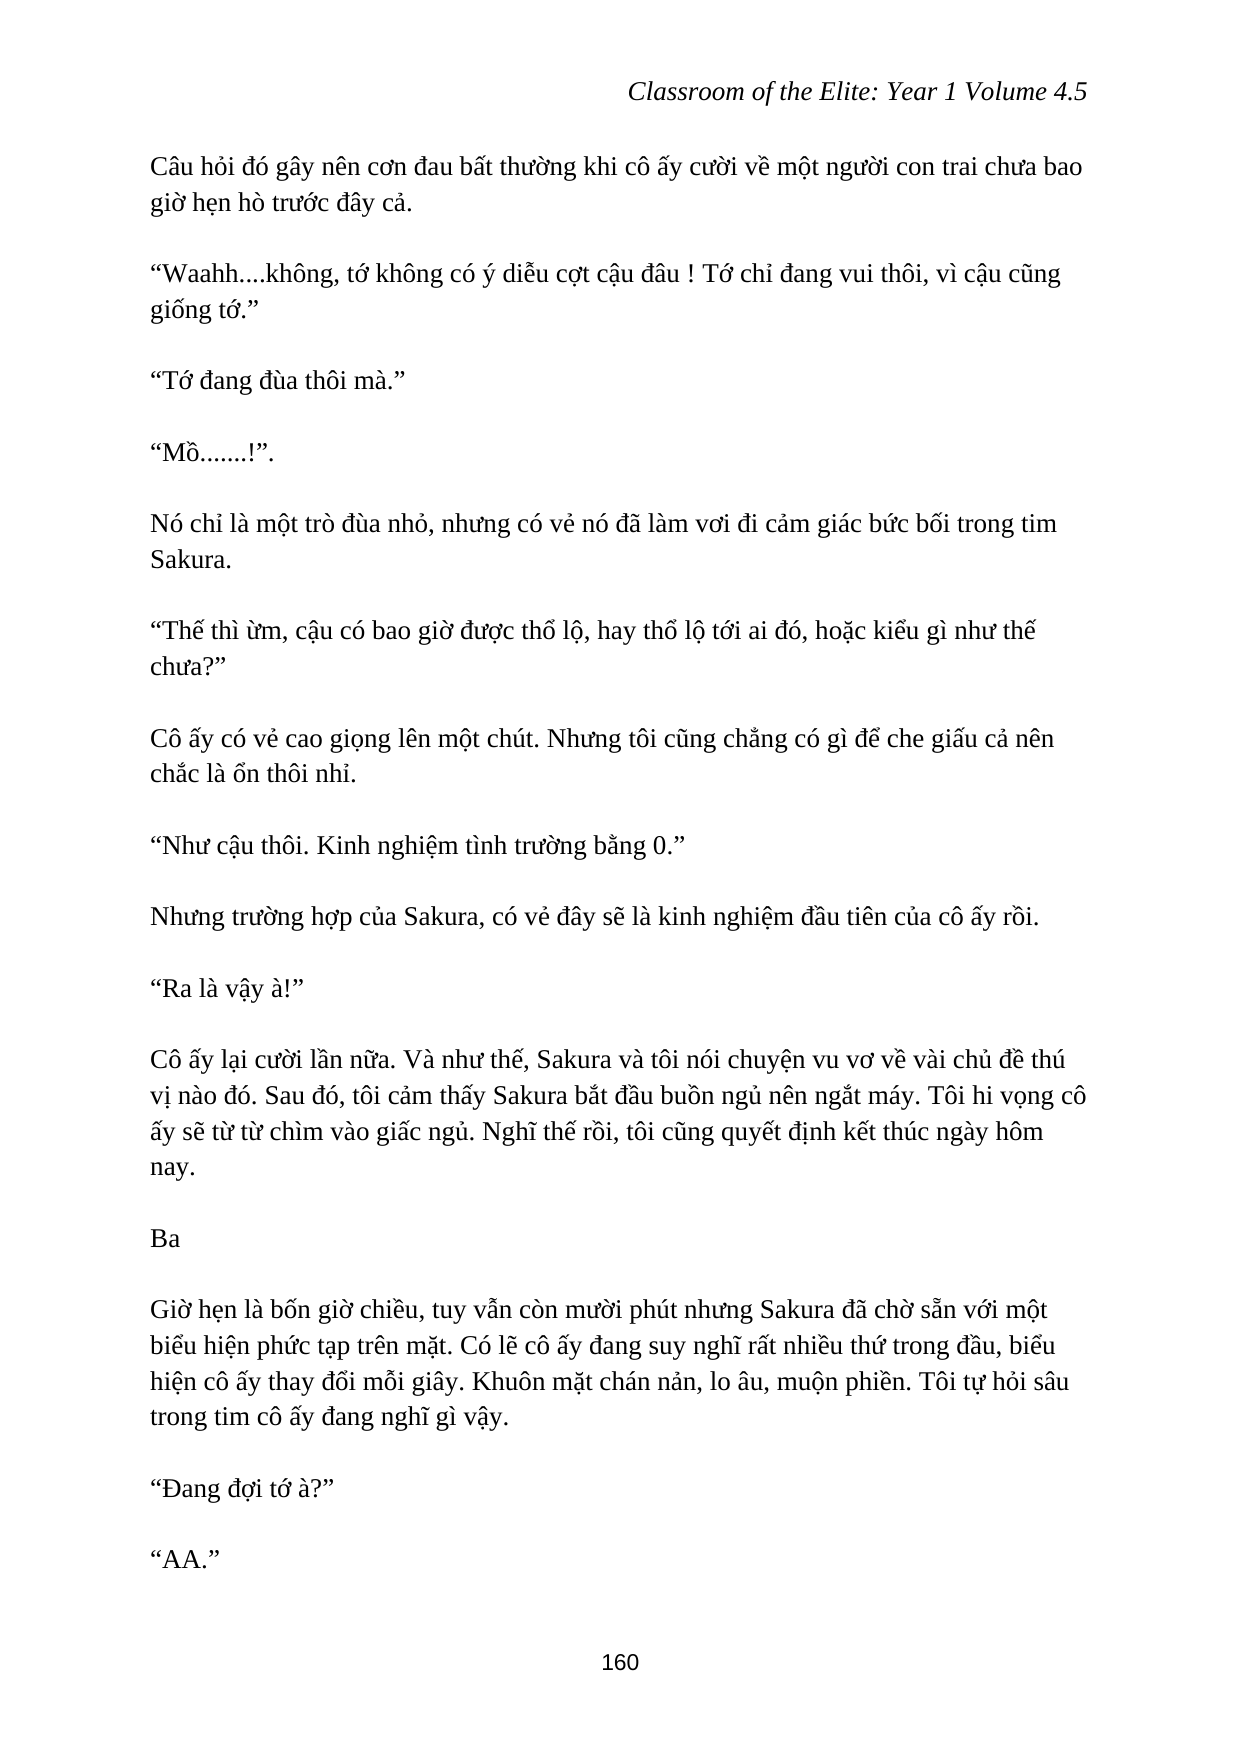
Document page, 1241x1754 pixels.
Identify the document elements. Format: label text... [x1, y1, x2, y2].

text “Như cậu thôi. Kinh nghiệm tình trường bằng 0.” [150, 829, 1090, 860]
text “Mồ.......!”. [150, 436, 1090, 467]
text “Waahh....không, tớ không có ý diễu cợt cậu đâu ! Tớ chỉ đang vui thôi, vì cậu cũng giống tớ.” [150, 257, 1090, 324]
text Ba [150, 1222, 1090, 1253]
text “Thế thì ừm, cậu có bao giờ được thổ lộ, hay thổ lộ tới ai đó, hoặc kiểu gì như thế chưa?” [150, 614, 1090, 681]
text “Đang đợi tớ à?” [150, 1472, 1090, 1503]
text Giờ hẹn là bốn giờ chiều, tuy vẫn còn mười phút nhưng Sakura đã chờ sẵn với một biểu hiện phức tạp trên mặt. Có lẽ cô ấy đang suy nghĩ rất nhiều thứ trong đầu, biểu hiện cô ấy thay đổi mỗi giây. Khuôn mặt chán nản, lo âu, muộn phiền. Tôi tự hỏi sâu trong tim cô ấy đang nghĩ gì vậy. [150, 1293, 1090, 1432]
text “Ra là vậy à!” [150, 972, 1090, 1003]
text Nhưng trường hợp của Sakura, có vẻ đây sẽ là kinh nghiệm đầu tiên của cô ấy rồi. [150, 900, 1090, 931]
text Cô ấy lại cười lần nữa. Và như thế, Sakura và tôi nói chuyện vu vơ về vài chủ đề thú vị nào đó. Sau đó, tôi cảm thấy Sakura bắt đầu buồn ngủ nên ngắt máy. Tôi hi vọng cô ấy sẽ từ từ chìm vào giấc ngủ. Nghĩ thế rồi, tôi cũng quyết định kết thúc ngày hôm nay. [150, 1043, 1090, 1182]
text Cô ấy có vẻ cao giọng lên một chút. Nhưng tôi cũng chẳng có gì để che giấu cả nên chắc là ổn thôi nhỉ. [150, 722, 1090, 788]
text “AA.” [150, 1543, 1090, 1574]
text “Tớ đang đùa thôi mà.” [150, 364, 1090, 396]
text Câu hỏi đó gây nên cơn đau bất thường khi cô ấy cười về một người con trai chưa bao giờ hẹn hò trước đây cả. [150, 150, 1090, 217]
text Nó chỉ là một trò đùa nhỏ, nhưng có vẻ nó đã làm vơi đi cảm giác bức bối trong tim Sakura. [150, 507, 1090, 574]
